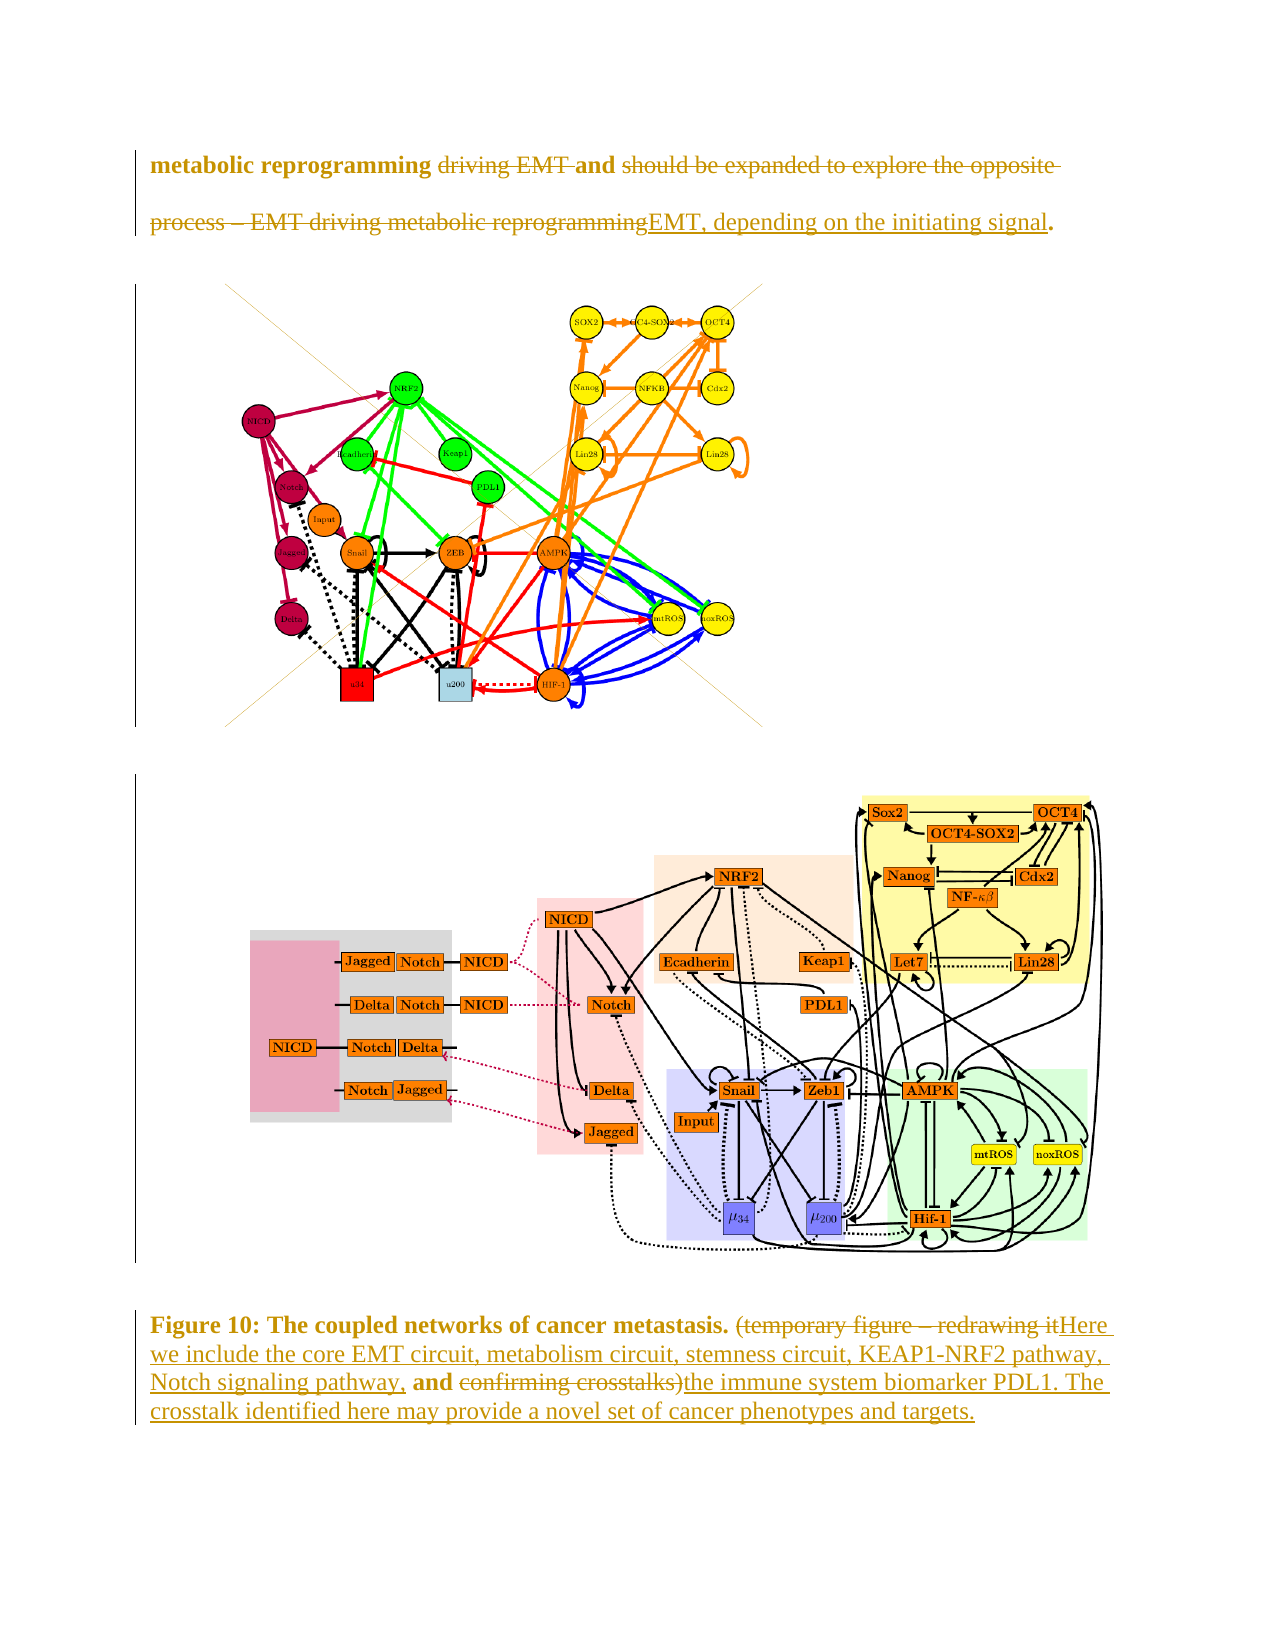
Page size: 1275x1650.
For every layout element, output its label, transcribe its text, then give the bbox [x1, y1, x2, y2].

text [150, 150, 1125, 236]
text Figure 10: The coupled networks of cancer metastasis. and [150, 1310, 1125, 1425]
picture [225, 774, 1109, 1263]
picture [495, 285, 763, 726]
picture [227, 507, 761, 727]
picture [225, 285, 492, 725]
picture [226, 283, 761, 504]
